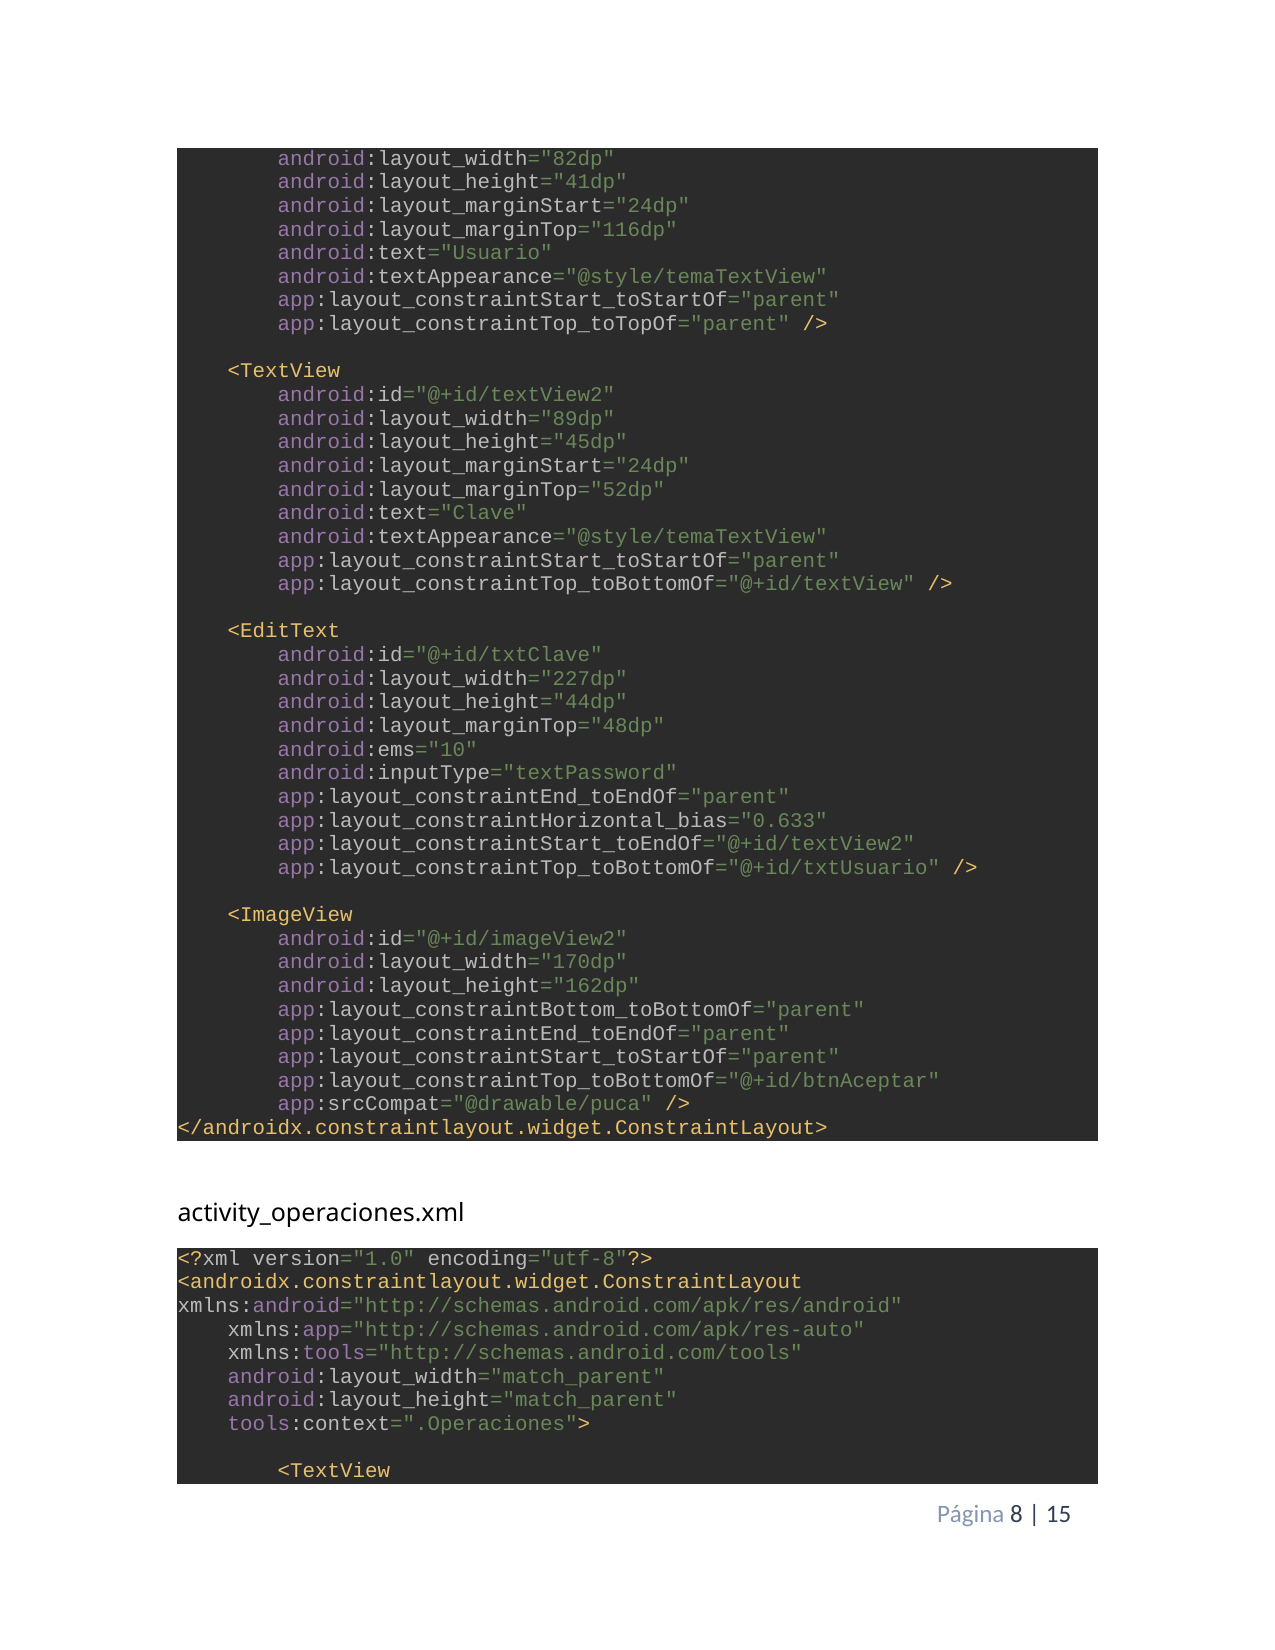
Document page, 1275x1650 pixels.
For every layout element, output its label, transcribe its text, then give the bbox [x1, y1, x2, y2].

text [177, 1248, 1098, 1484]
text activity_operaciones.xml [177, 1194, 1098, 1228]
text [177, 148, 1098, 1141]
